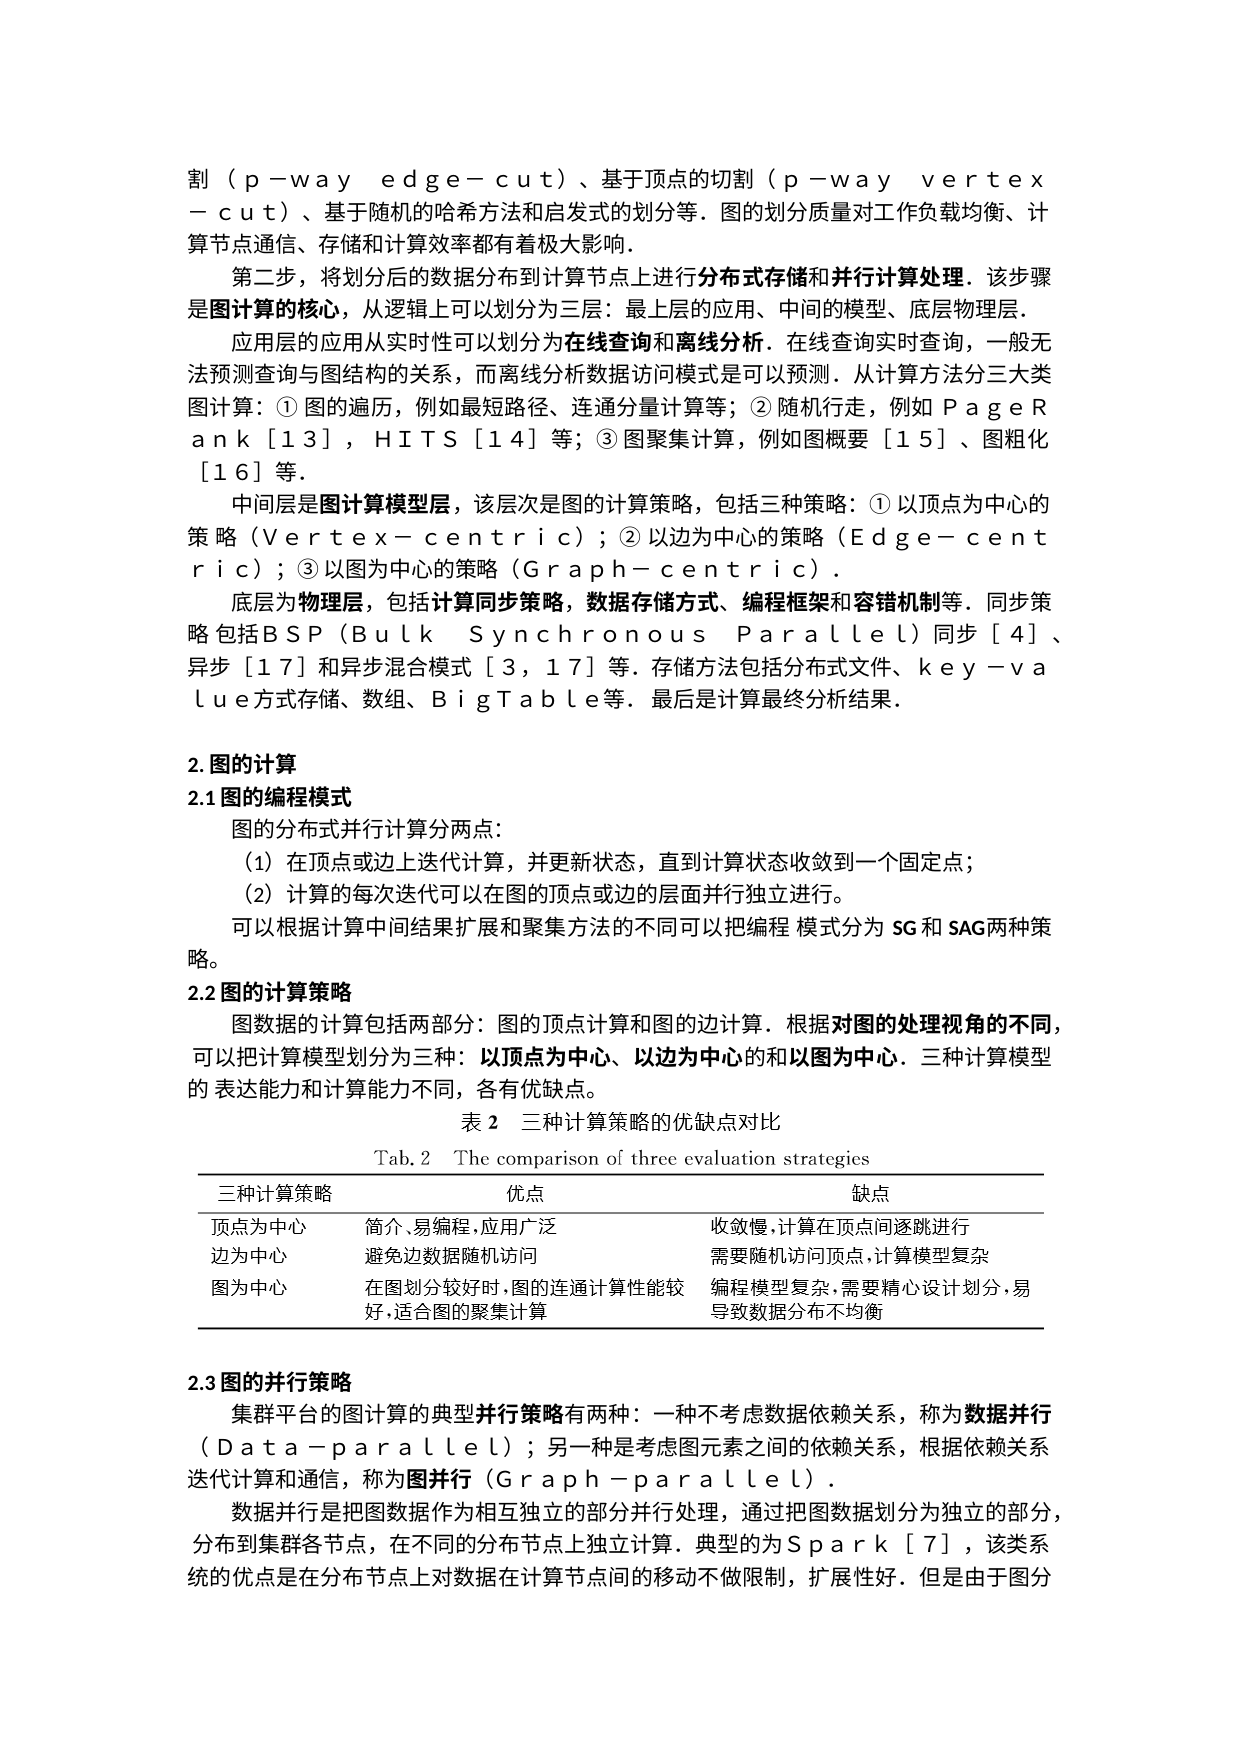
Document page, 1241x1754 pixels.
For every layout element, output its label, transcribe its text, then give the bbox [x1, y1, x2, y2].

text （2）计算的每次迭代可以在图的顶点或边的层面并行独立进行。 [187, 877, 1053, 909]
text 2.3 图的并行策略 [187, 1364, 1053, 1397]
text 底层为物理层，包括计算同步策略，数据存储方式、编程框架和容错机制等．同步策略 包括ＢＳＰ（Ｂｕｌｋ Ｓｙｎｃｈｒｏｎｏｕｓ Ｐａｒａｌｌｅｌ）同步［ ４］、异步［１７］和异步混合模式［ ３，１７］等．存储方法包括分布式文件、ｋｅｙ －ｖａｌｕｅ方式存储、数组、ＢｉｇＴａｂｌｅ等． 最后是计算最终分析结果． [187, 584, 1053, 714]
text 2. 图的计算 [187, 747, 1053, 779]
text 2.1 图的编程模式 [187, 779, 1053, 812]
text 中间层是图计算模型层，该层次是图的计算策略，包括三种策略：① 以顶点为中心的策 略（Ｖｅｒｔｅｘ－ ｃｅｎｔｒｉｃ）；② 以边为中心的策略（Ｅｄｇｅ－ ｃｅｎｔｒｉｃ）；③ 以图为中心的策略（Ｇｒａｐｈ－ ｃｅｎｔｒｉｃ）． [187, 487, 1053, 584]
text 可以根据计算中间结果扩展和聚集方法的不同可以把编程 模式分为SG和SAG两种策略。 [187, 909, 1053, 974]
text 2.2 图的计算策略 [187, 974, 1053, 1007]
text 图数据的计算包括两部分：图的顶点计算和图的边计算．根据对图的处理视角的不同， 可以把计算模型划分为三种：以顶点为中心、以边为中心的和以图为中心．三种计算模型的 表达能力和计算能力不同，各有优缺点。 [187, 1007, 1053, 1104]
text （1）在顶点或边上迭代计算，并更新状态，直到计算状态收敛到一个固定点； [187, 844, 1053, 877]
text 图的分布式并行计算分两点： [187, 812, 1053, 844]
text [187, 162, 1053, 194]
text 第二步，将划分后的数据分布到计算节点上进行分布式存储和并行计算处理．该步骤是图计算的核心，从逻辑上可以划分为三层：最上层的应用、中间的模型、底层物理层． [187, 259, 1053, 324]
text － ｃｕｔ）、基于随机的哈希方法和启发式的划分等．图的划分质量对工作负载均衡、计算节点通信、存储和计算效率都有着极大影响． [187, 194, 1053, 259]
text 集群平台的图计算的典型并行策略有两种：一种不考虑数据依赖关系，称为数据并行（ Ｄａｔａ －ｐａｒａｌｌｅｌ）；另一种是考虑图元素之间的依赖关系，根据依赖关系迭代计算和通信，称为图并行（Ｇｒａｐｈ －ｐａｒａｌｌｅｌ）． [187, 1397, 1053, 1494]
text 应用层的应用从实时性可以划分为在线查询和离线分析．在线查询实时查询，一般无 法预测查询与图结构的关系，而离线分析数据访问模式是可以预测．从计算方法分三大类 图计算：① 图的遍历，例如最短路径、连通分量计算等；② 随机行走，例如 ＰａｇｅＲａｎｋ［１３］， ＨＩＴＳ［１４］等；③ 图聚集计算，例如图概要［１５］、图粗化［１６］等． [187, 324, 1053, 487]
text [187, 1494, 1053, 1592]
picture [187, 1104, 1053, 1337]
